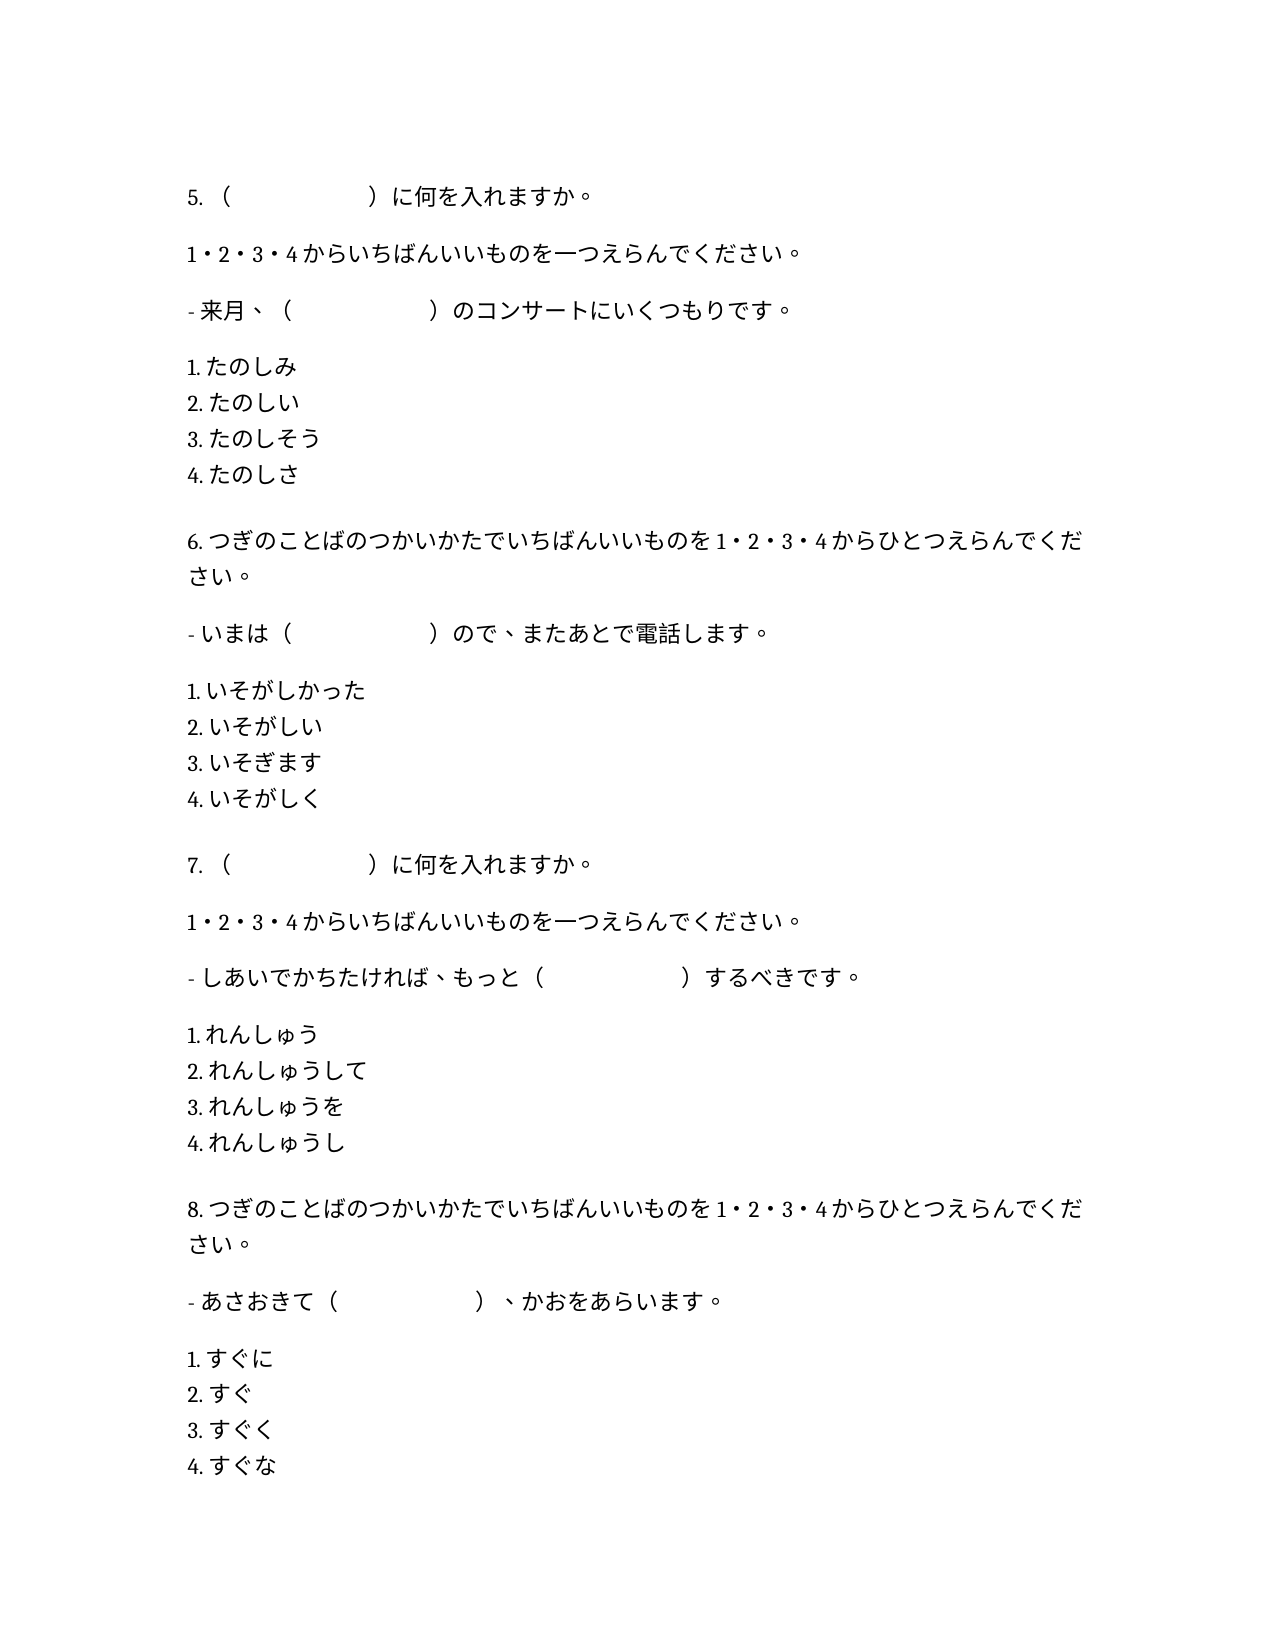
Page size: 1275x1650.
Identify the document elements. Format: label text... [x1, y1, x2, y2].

text - 来月、（ ）のコンサートにいくつもりです。 [187, 294, 1087, 326]
text 1. いそがしかった 2. いそがしい 3. いそぎます 4. いそがしく 7. （ ）に何を入れますか。 [187, 675, 1087, 880]
text 1・2・3・4からいちばんいいものを一つえらんでください。 [187, 906, 1087, 937]
text 1. たのしみ 2. たのしい 3. たのしそう 4. たのしさ 6. つぎのことばのつかいかたでいちばんいいものを1・2・3・4からひとつえらんでください。 [187, 351, 1087, 592]
text 1・2・3・4からいちばんいいものを一つえらんでください。 [187, 238, 1087, 269]
text - あさおきて（ ）、かおをあらいます。 [187, 1286, 1087, 1317]
text 1. れんしゅう 2. れんしゅうして 3. れんしゅうを 4. れんしゅうし 8. つぎのことばのつかいかたでいちばんいいものを1・2・3・4からひとつえらんでください。 [187, 1019, 1087, 1260]
text - いまは（ ）ので、またあとで電話します。 [187, 618, 1087, 649]
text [187, 150, 1087, 212]
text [187, 1342, 1087, 1482]
text - しあいでかちたければ、もっと（ ）するべきです。 [187, 962, 1087, 993]
